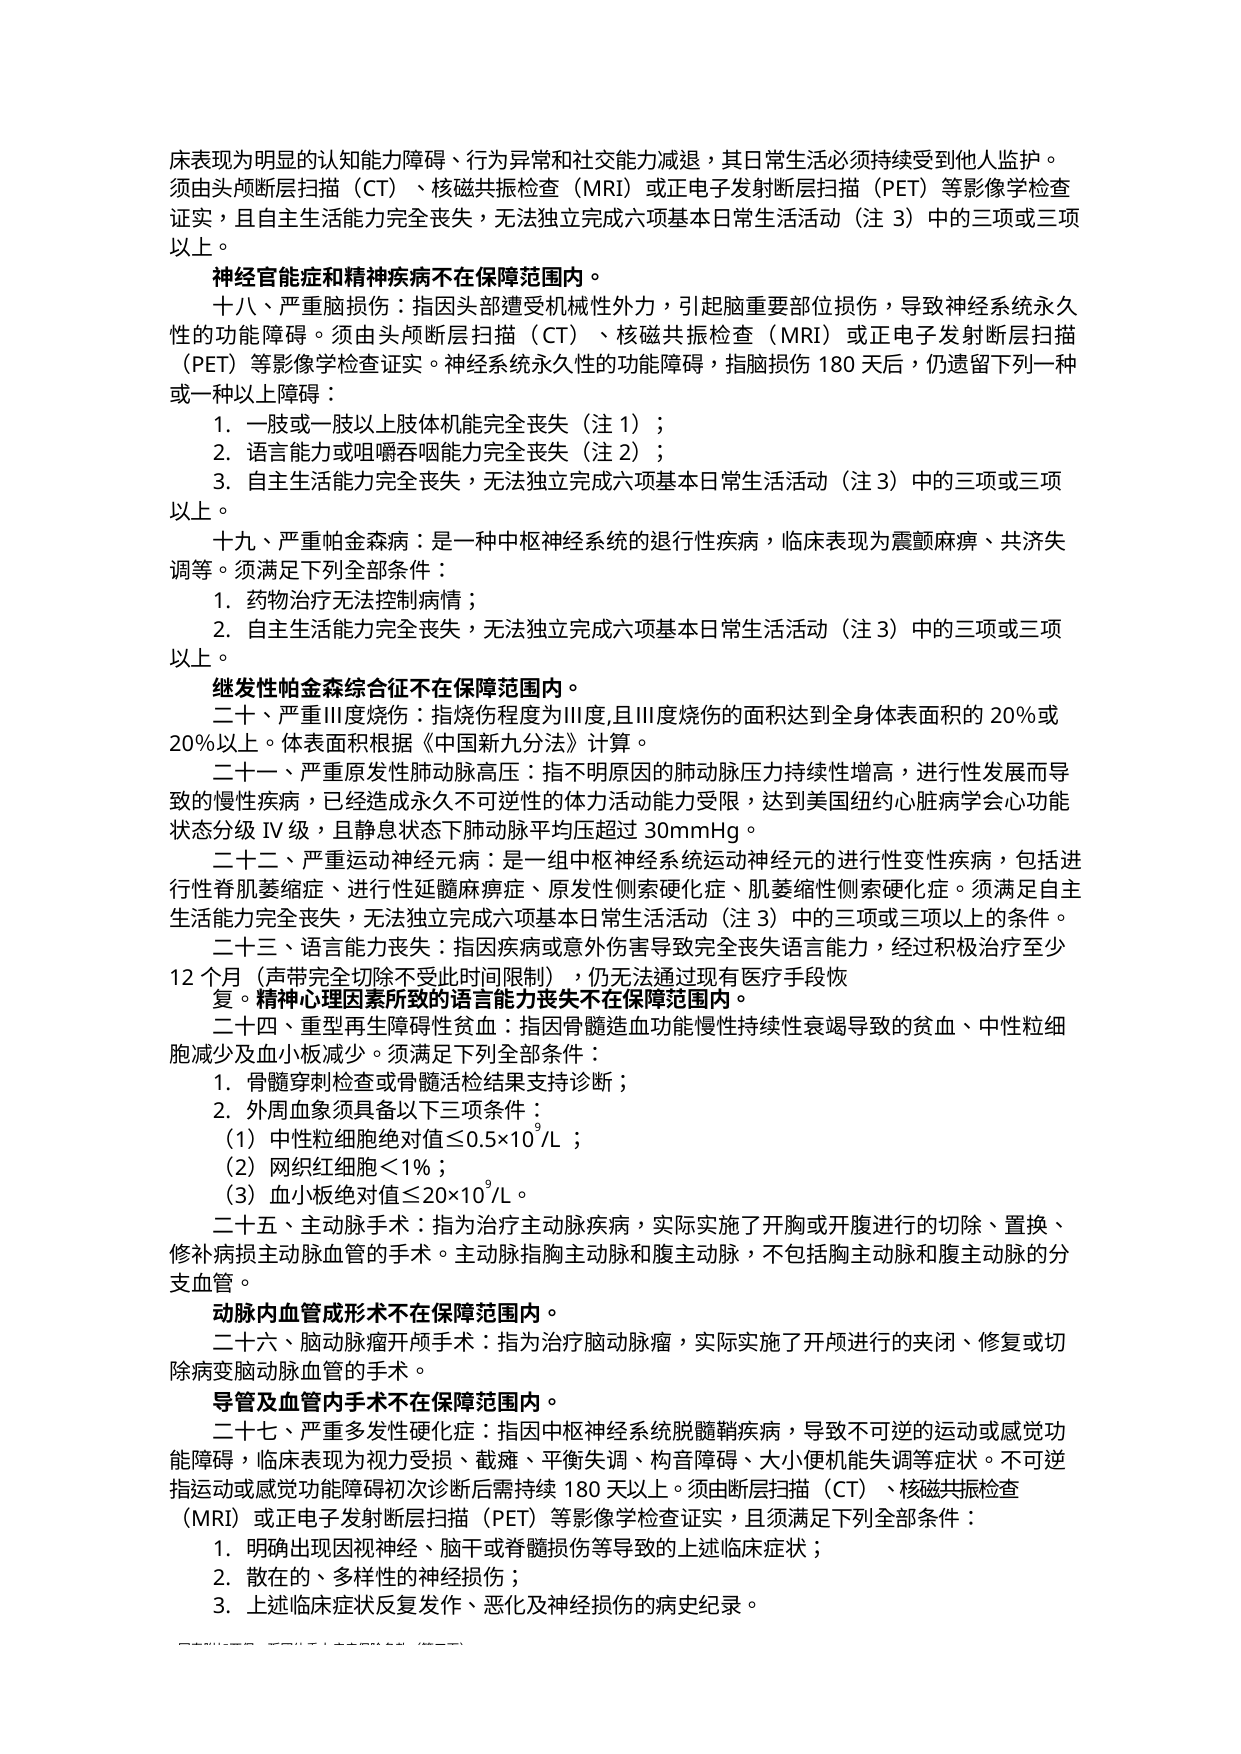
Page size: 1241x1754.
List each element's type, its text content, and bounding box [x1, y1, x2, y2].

subtitle 神经官能症和精神疾病不在保障范围内。 [213, 262, 1094, 291]
text （2）网织红细胞＜1%； [213, 1153, 1094, 1181]
subtitle 导管及血管内手术不在保障范围内。 [213, 1387, 1094, 1416]
subtitle 继发性帕金森综合征不在保障范围内。 [213, 672, 1094, 702]
list 上述临床症状反复发作、恶化及神经损伤的病史纪录。 [213, 1591, 1094, 1619]
list 一肢或一肢以上肢体机能完全丧失（注 1）； [169, 409, 1094, 438]
list 语言能力或咀嚼吞咽能力完全丧失（注 2）； [169, 438, 1094, 466]
subtitle 动脉内血管成形术不在保障范围内。 [213, 1298, 1094, 1327]
text （1）中性粒细胞绝对值≤0.5×109/L ； [213, 1124, 1094, 1153]
text 二十四、重型再生障碍性贫血：指因骨髓造血功能慢性持续性衰竭导致的贫血、中性粒细 [213, 1014, 1094, 1039]
text 20％以上。体表面积根据《中国新九分法》计算。 [169, 729, 1094, 757]
text 十八、严重脑损伤：指因头部遭受机械性外力，引起脑重要部位损伤，导致神经系统永久性的功能障碍。须由头颅断层扫描（CT）、核磁共振检查（MRI）或正电子发射断层扫描（PET）等影像学检查证实。神经系统永久性的功能障碍，指脑损伤 180 天后，仍遗留下列一种或一种以上障碍： [169, 291, 1077, 408]
list 自主生活能力完全丧失，无法独立完成六项基本日常生活活动（注 3）中的三项或三项以上。 [169, 614, 1072, 672]
text 12 个月（声带完全切除不受此时间限制），仍无法通过现有医疗手段恢复。精神心理因素所致的语言能力丧失不在保障范围内。 [169, 966, 886, 1014]
text 二十一、严重原发性肺动脉高压：指不明原因的肺动脉压力持续性增高，进行性发展而导致的慢性疾病，已经造成永久不可逆性的体力活动能力受限，达到美国纽约心脏病学会心功能状态分级 IV 级，且静息状态下肺动脉平均压超过 30mmHg。 [169, 757, 1072, 845]
list 明确出现因视神经、脑干或脊髓损伤等导致的上述临床症状； [213, 1534, 1094, 1563]
text 二十、严重Ⅲ度烧伤：指烧伤程度为Ⅲ度,且Ⅲ度烧伤的面积达到全身体表面积的 20％或 [213, 702, 1094, 729]
list 药物治疗无法控制病情； [169, 586, 1094, 614]
text 二十三、语言能力丧失：指因疾病或意外伤害导致完全丧失语言能力，经过积极治疗至少 [213, 933, 1094, 961]
list 骨髓穿刺检查或骨髓活检结果支持诊断； [213, 1068, 1094, 1096]
text 二十七、严重多发性硬化症：指因中枢神经系统脱髓鞘疾病，导致不可逆的运动或感觉功能障碍，临床表现为视力受损、截瘫、平衡失调、构音障碍、大小便机能失调等症状。不可逆指运动或感觉功能障碍初次诊断后需持续 180 天以上。须由断层扫描（CT）、核磁共振检查（MRI）或正电子发射断层扫描（PET）等影像学检查证实，且须满足下列全部条件： [169, 1416, 1083, 1533]
list 外周血象须具备以下三项条件： [213, 1096, 1094, 1124]
text 二十六、脑动脉瘤开颅手术：指为治疗脑动脉瘤，实际实施了开颅进行的夹闭、修复或切除病变脑动脉血管的手术。 [169, 1327, 1072, 1386]
text 床表现为明显的认知能力障碍、行为异常和社交能力减退，其日常生活必须持续受到他人监护。须由头颅断层扫描（CT）、核磁共振检查（MRI）或正电子发射断层扫描（PET）等影像学检查证实，且自主生活能力完全丧失，无法独立完成六项基本日常生活活动（注 3）中的三项或三项以上。 [169, 145, 1083, 262]
list 散在的、多样性的神经损伤； [213, 1563, 1094, 1591]
text 二十五、主动脉手术：指为治疗主动脉疾病，实际实施了开胸或开腹进行的切除、置换、修补病损主动脉血管的手术。主动脉指胸主动脉和腹主动脉，不包括胸主动脉和腹主动脉的分支血管。 [169, 1210, 1072, 1298]
text 二十二、严重运动神经元病：是一组中枢神经系统运动神经元的进行性变性疾病，包括进行性脊肌萎缩症、进行性延髓麻痹症、原发性侧索硬化症、肌萎缩性侧索硬化症。须满足自主生活能力完全丧失，无法独立完成六项基本日常生活活动（注 3）中的三项或三项以上的条件。 [169, 845, 1083, 933]
text 胞减少及血小板减少。须满足下列全部条件： [169, 1039, 1094, 1068]
text 十九、严重帕金森病：是一种中枢神经系统的退行性疾病，临床表现为震颤麻痹、共济失调等。须满足下列全部条件： [169, 526, 1072, 585]
text （3）血小板绝对值≤20×109/L。 [213, 1181, 1094, 1209]
list 自主生活能力完全丧失，无法独立完成六项基本日常生活活动（注 3）中的三项或三项以上。 [169, 466, 1072, 526]
